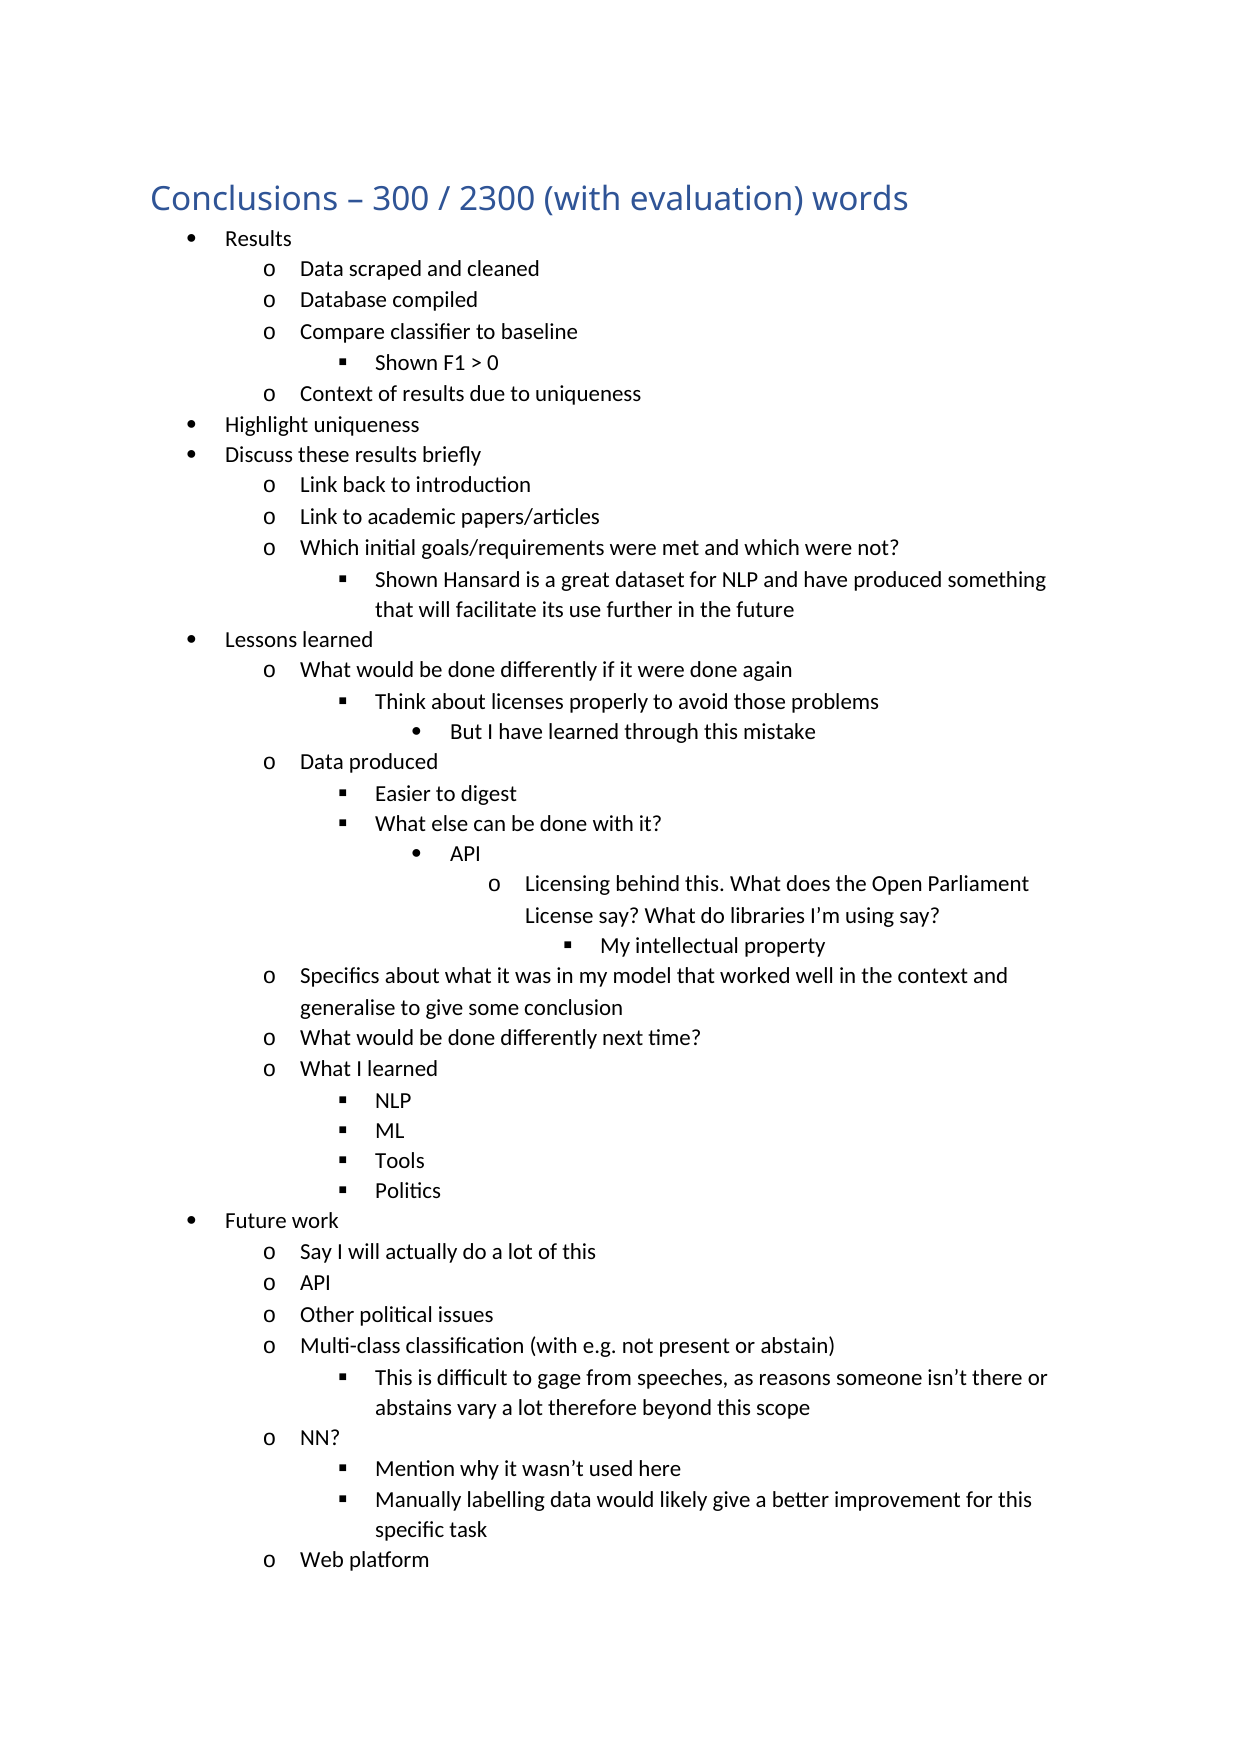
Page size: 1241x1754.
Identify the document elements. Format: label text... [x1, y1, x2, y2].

subtitle Conclusions – 300 / 2300 (with evaluation) words [150, 175, 1090, 220]
list Link to academic papers/articles [262, 502, 1090, 531]
list Database compiled [262, 286, 1090, 315]
list But I have learned through this mistake [412, 717, 1090, 745]
list What would be done differently if it were done again [262, 656, 1090, 685]
list Data scraped and cleaned [262, 254, 1090, 283]
list This is difficult to gage from speeches, as reasons someone isn’t there or abstains vary a lot therefore beyond this scope [337, 1363, 1090, 1421]
list Easier to digest [337, 779, 1090, 807]
list Politics [337, 1176, 1090, 1204]
list Discuss these results briefly [187, 440, 1090, 468]
list Link back to introduction [262, 471, 1090, 500]
list Web platform [262, 1545, 1090, 1574]
list Which initial goals/requirements were met and which were not? [262, 533, 1090, 563]
list What else can be done with it? [337, 809, 1090, 837]
list What would be done differently next time? [262, 1023, 1090, 1052]
list Mention why it wasn’t used here [337, 1454, 1090, 1483]
list ML [337, 1116, 1090, 1144]
list Highlight uniqueness [187, 410, 1090, 438]
list Lessons learned [187, 625, 1090, 653]
list NLP [337, 1086, 1090, 1114]
list Shown F1 > 0 [337, 348, 1090, 377]
list Think about licenses properly to avoid those problems [337, 687, 1090, 715]
list Licensing behind this. What does the Open Parliament License say? What do libraries I’m using say? [487, 869, 1090, 929]
list Other political issues [262, 1300, 1090, 1329]
list Data produced [262, 747, 1090, 777]
list Future work [187, 1207, 1090, 1235]
list Context of results due to uniqueness [262, 379, 1090, 408]
list Compare classifier to baseline [262, 317, 1090, 346]
list NN? [262, 1423, 1090, 1452]
list Say I will actually do a lot of this [262, 1237, 1090, 1266]
list Tools [337, 1146, 1090, 1174]
list Shown Hansard is a great dataset for NLP and have produced something that will facilitate its use further in the future [337, 565, 1090, 623]
list API [262, 1268, 1090, 1297]
list Results [187, 224, 1090, 252]
list Specifics about what it was in my model that worked well in the context and generalise to give some conclusion [262, 961, 1090, 1021]
list What I learned [262, 1054, 1090, 1083]
list Manually labelling data would likely give a better improvement for this specific task [337, 1485, 1090, 1543]
list Multi-class classification (with e.g. not present or abstain) [262, 1331, 1090, 1360]
list My intellectual property [562, 931, 1090, 959]
list API [412, 839, 1090, 867]
